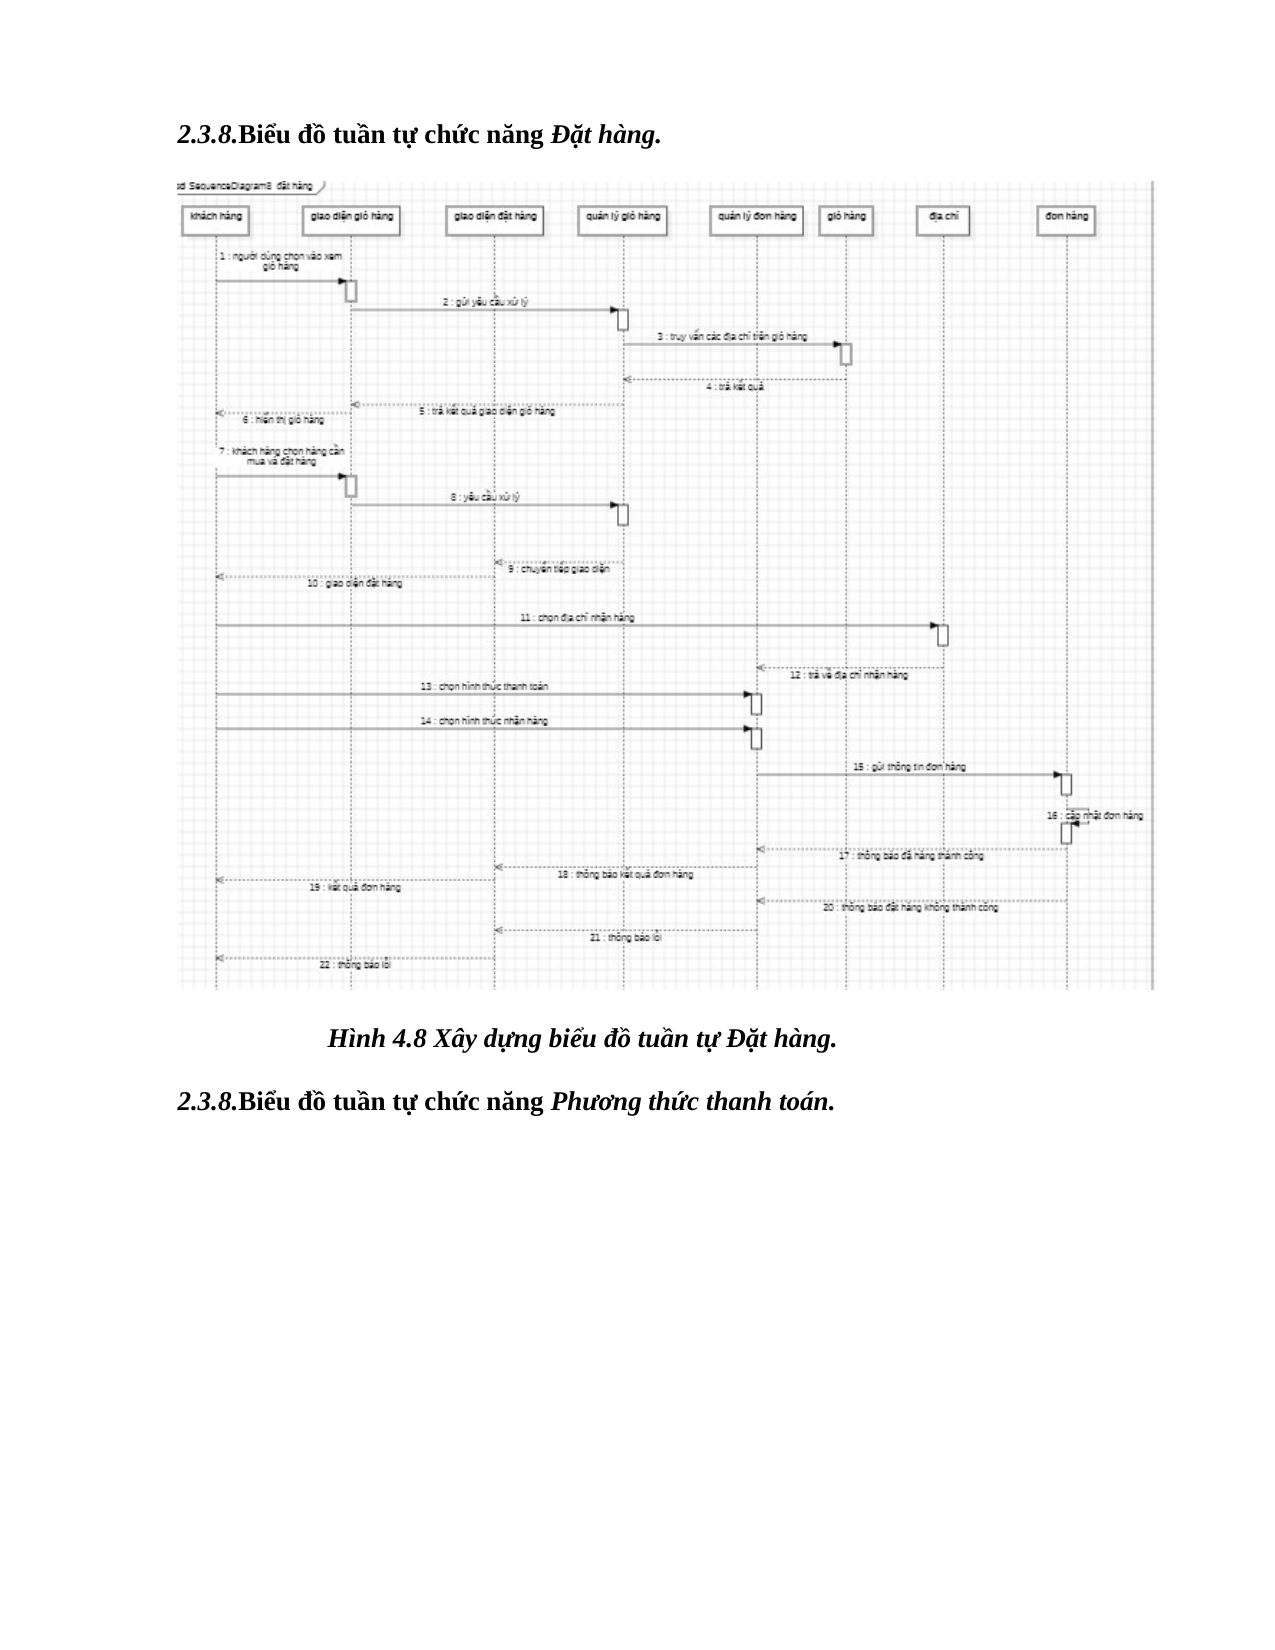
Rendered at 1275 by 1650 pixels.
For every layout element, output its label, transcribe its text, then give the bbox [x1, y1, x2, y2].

text Hình 4.8 Xây dựng biểu đồ tuần tự Đặt hàng. [252, 1022, 1157, 1053]
text 2.3.8.Biểu đồ tuần tự chức năng Phương thức thanh toán. [177, 1085, 1157, 1117]
text 2.3.8.Biểu đồ tuần tự chức năng Đặt hàng. [177, 118, 1157, 149]
picture [177, 181, 1157, 990]
